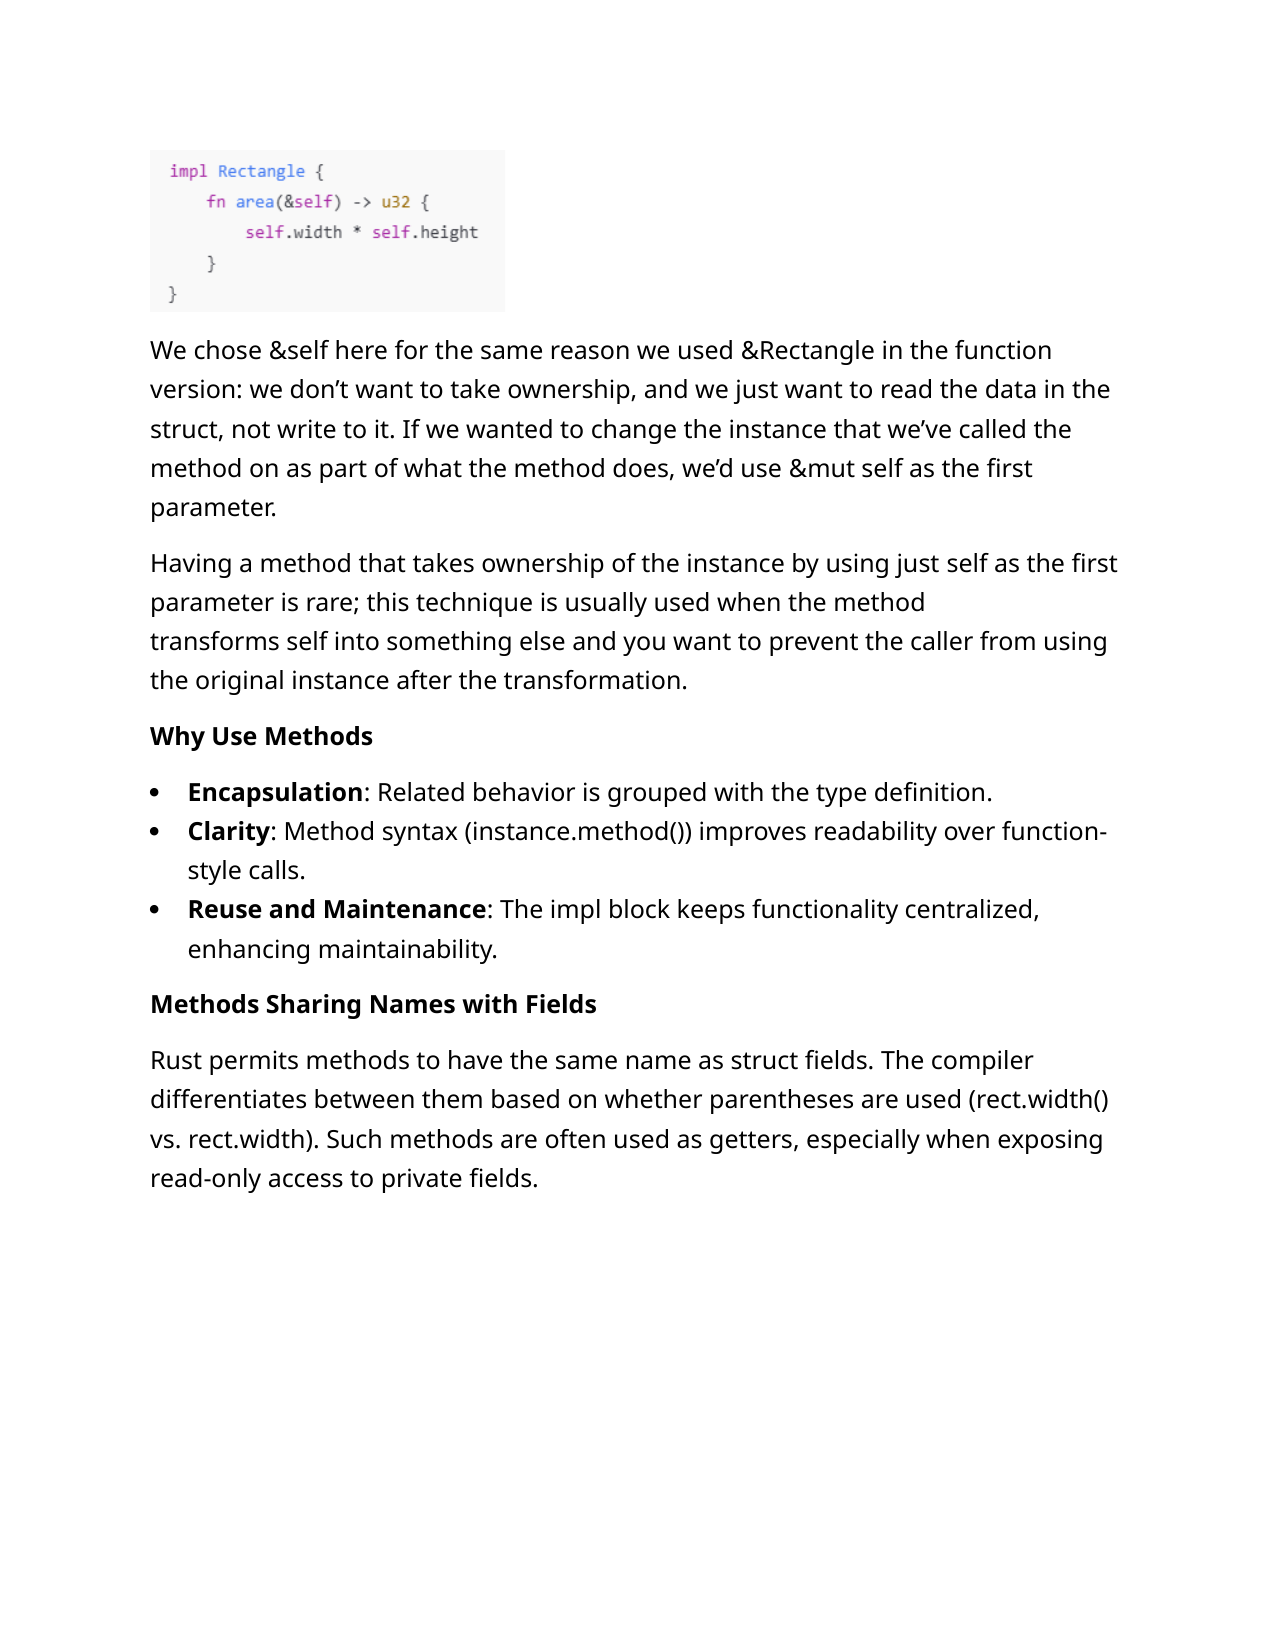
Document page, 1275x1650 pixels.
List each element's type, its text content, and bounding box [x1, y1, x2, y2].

picture [150, 150, 506, 312]
text Rust permits methods to have the same name as struct fields. The compiler differentiates between them based on whether parentheses are used (rect.width() vs. rect.width). Such methods are often used as getters, especially when exposing read-only access to private fields. [150, 1043, 1125, 1194]
text Methods Sharing Names with Fields [150, 987, 1125, 1021]
list Clarity: Method syntax (instance.method()) improves readability over function-style calls. [150, 814, 1125, 887]
text Having a method that takes ownership of the instance by using just self as the first parameter is rare; this technique is usually used when the method transforms self into something else and you want to prevent the caller from using the original instance after the transformation. [150, 546, 1125, 697]
list Reuse and Maintenance: The impl block keeps functionality centralized, enhancing maintainability. [150, 892, 1125, 965]
text Why Use Methods [150, 719, 1125, 753]
list Encapsulation: Related behavior is grouped with the type definition. [150, 775, 1125, 809]
text We chose &self here for the same reason we used &Rectangle in the function version: we don’t want to take ownership, and we just want to read the data in the struct, not write to it. If we wanted to change the instance that we’ve called the method on as part of what the method does, we’d use &mut self as the first parameter. [150, 333, 1125, 524]
